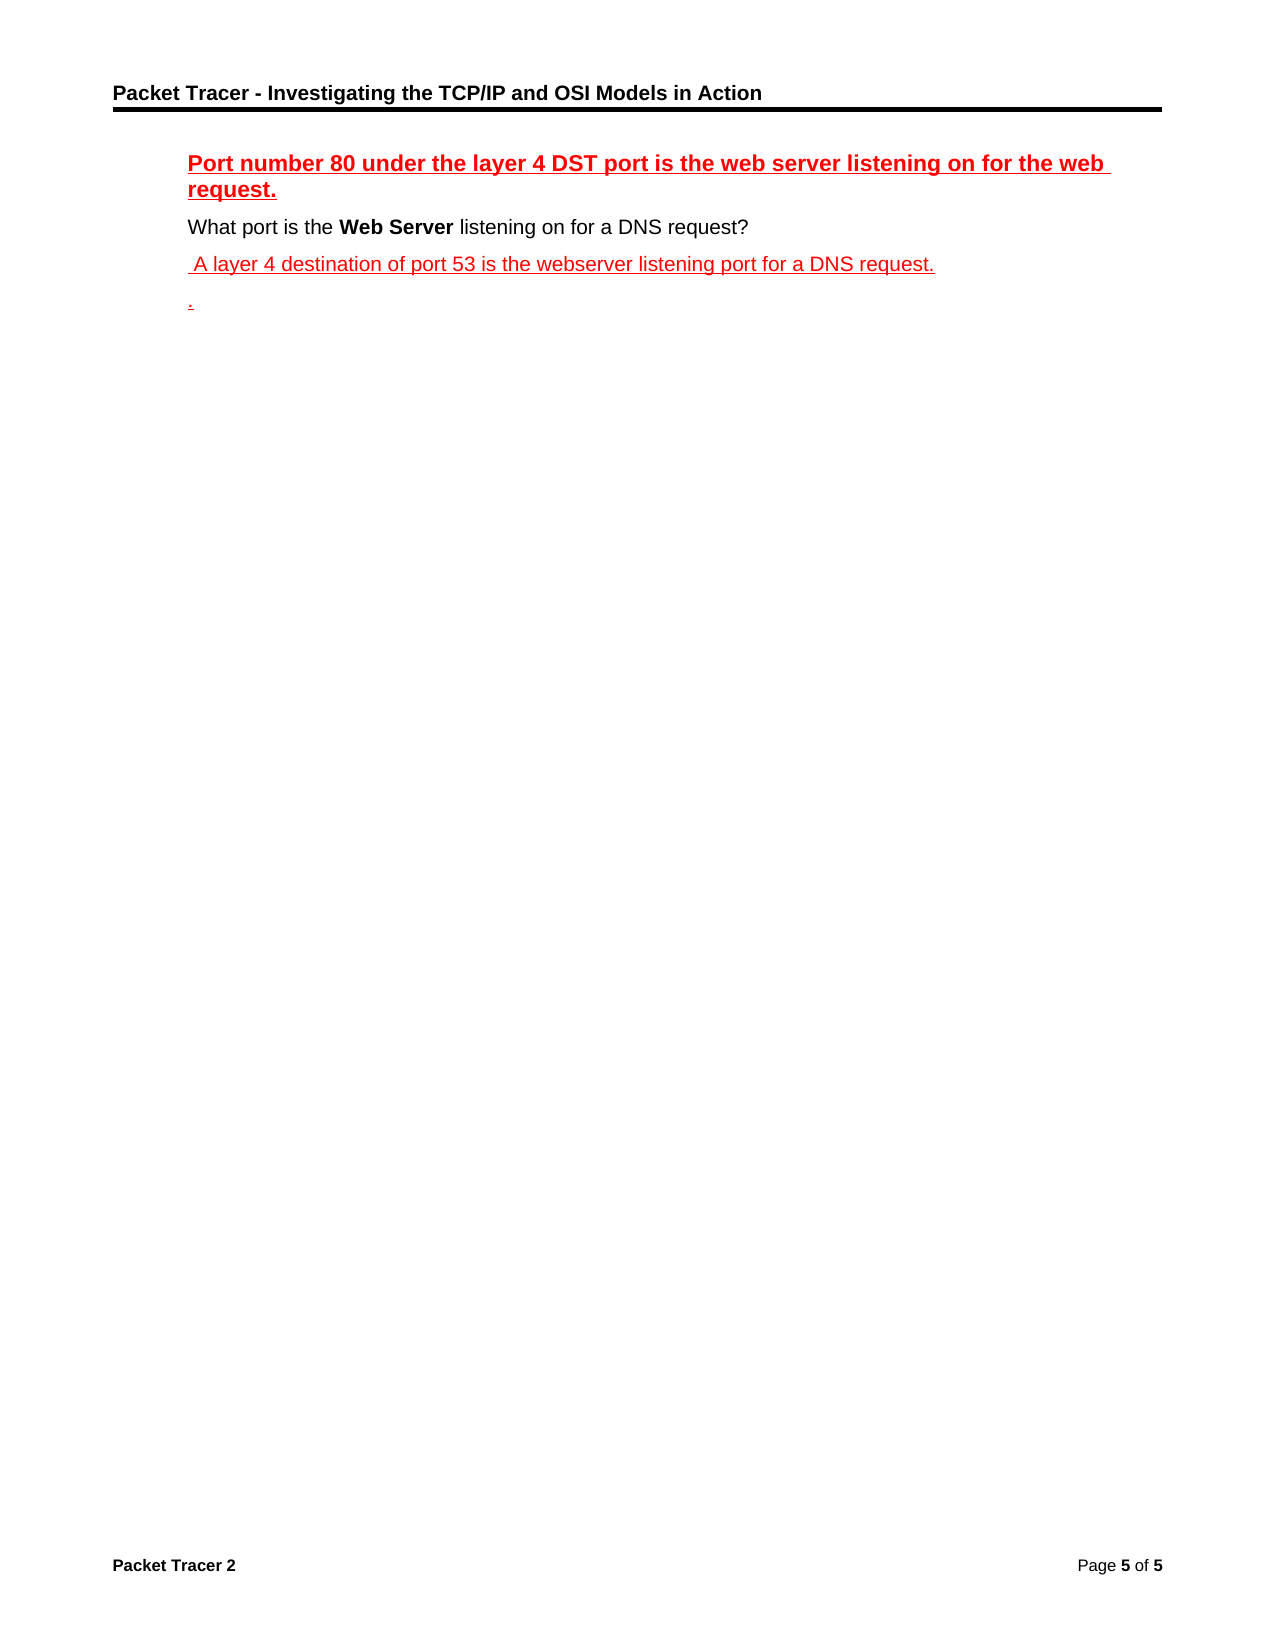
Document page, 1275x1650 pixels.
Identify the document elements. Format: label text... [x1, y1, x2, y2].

text What port is the Web Server listening on for a DNS request? [187, 215, 1162, 239]
text . [187, 288, 1162, 312]
text Port number 80 under the layer 4 DST port is the web server listening on for the web request. [277, 150, 1162, 203]
text A layer 4 destination of port 53 is the webserver listening port for a DNS request. [187, 252, 1162, 276]
